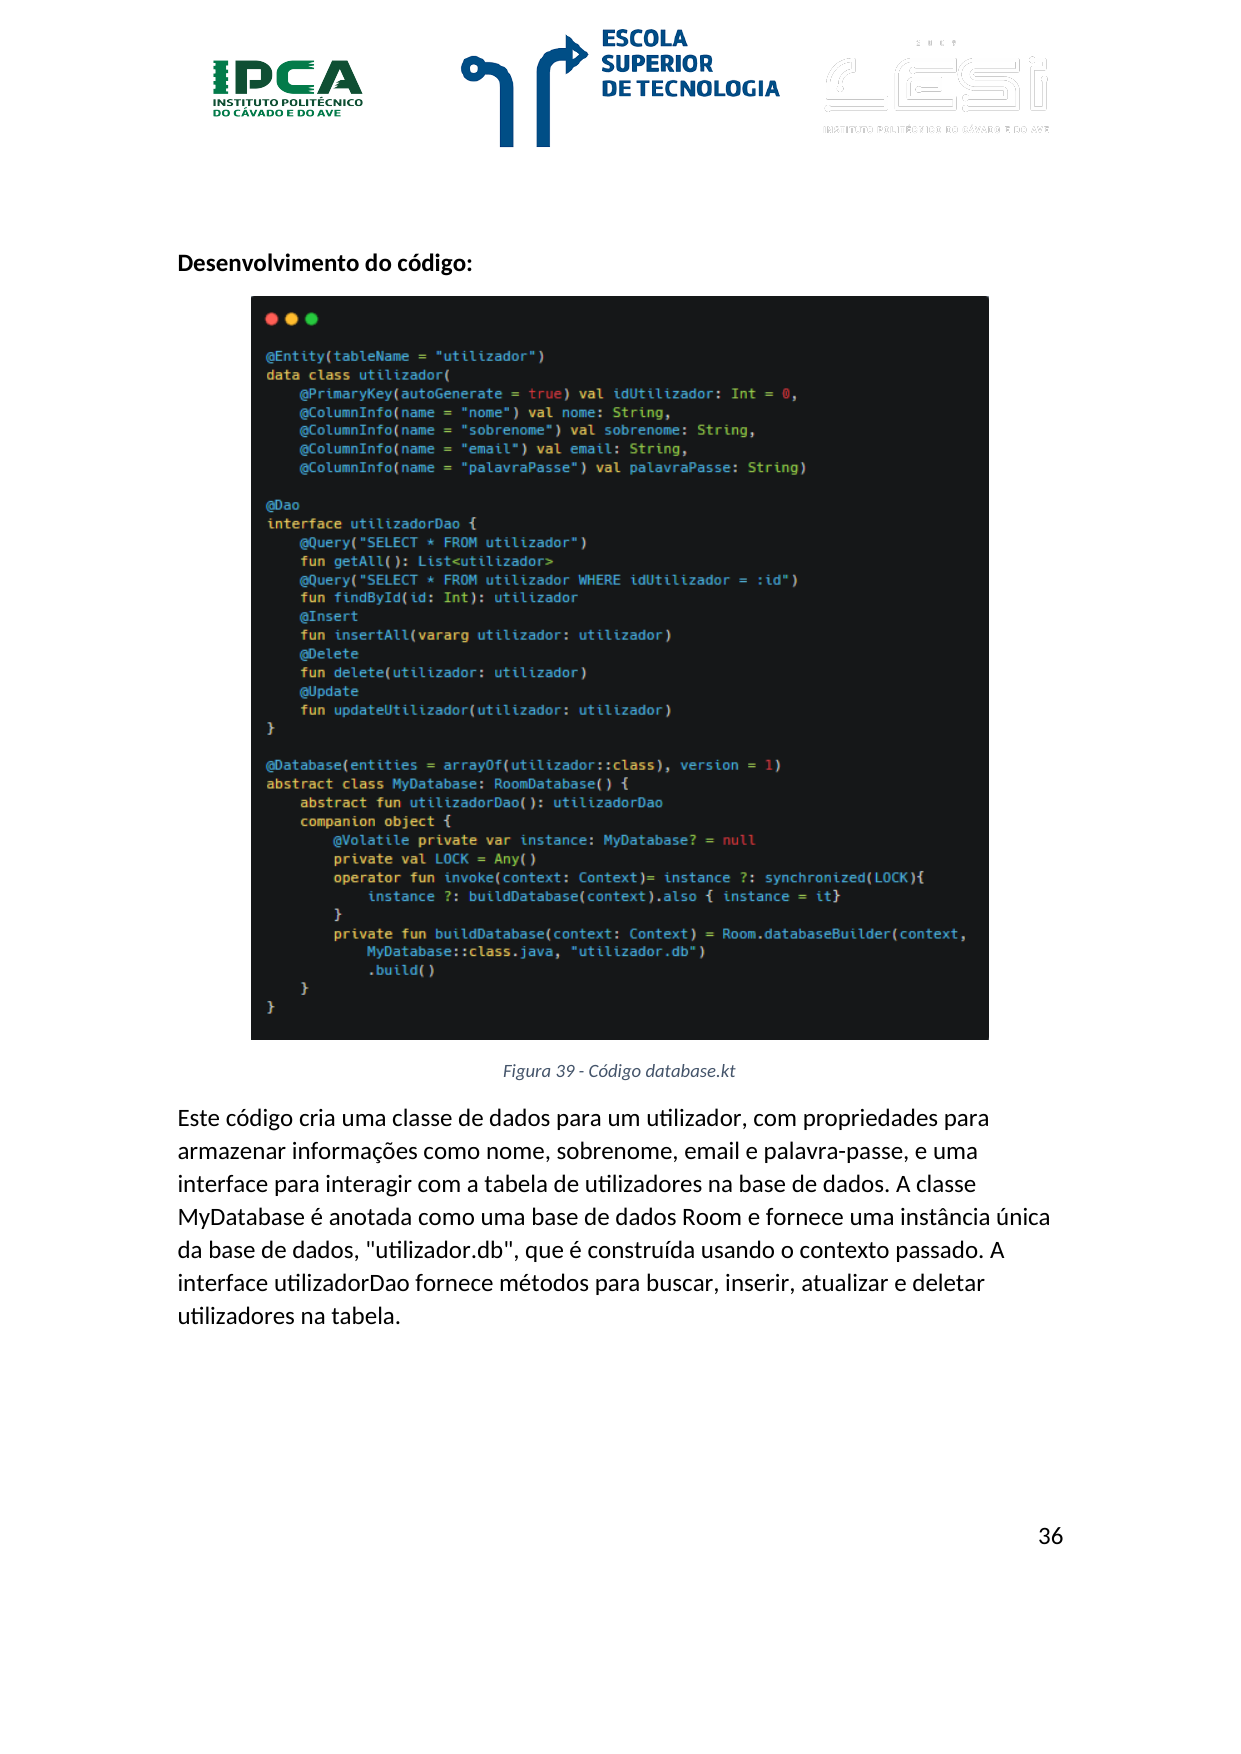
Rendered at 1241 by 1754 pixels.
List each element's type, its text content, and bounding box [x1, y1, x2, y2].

picture [806, 29, 1063, 148]
text Desenvolvimento do código: [177, 247, 1063, 277]
picture [251, 296, 989, 1040]
picture [177, 29, 399, 148]
picture [456, 29, 784, 148]
text Este código cria uma classe de dados para um utilizador, com propriedades para armazenar informações como nome, sobrenome, email e palavra-passe, e uma interface para interagir com a tabela de utilizadores na base de dados. A classe MyDatabase é anotada como uma base de dados Room e fornece uma instância única da base de dados, "utilizador.db", que é construída usando o contexto passado. A interface utilizadorDao fornece métodos para buscar, inserir, atualizar e deletar utilizadores na tabela. [177, 1102, 1063, 1331]
text Figura 39 - Código database.kt [177, 1059, 1063, 1082]
